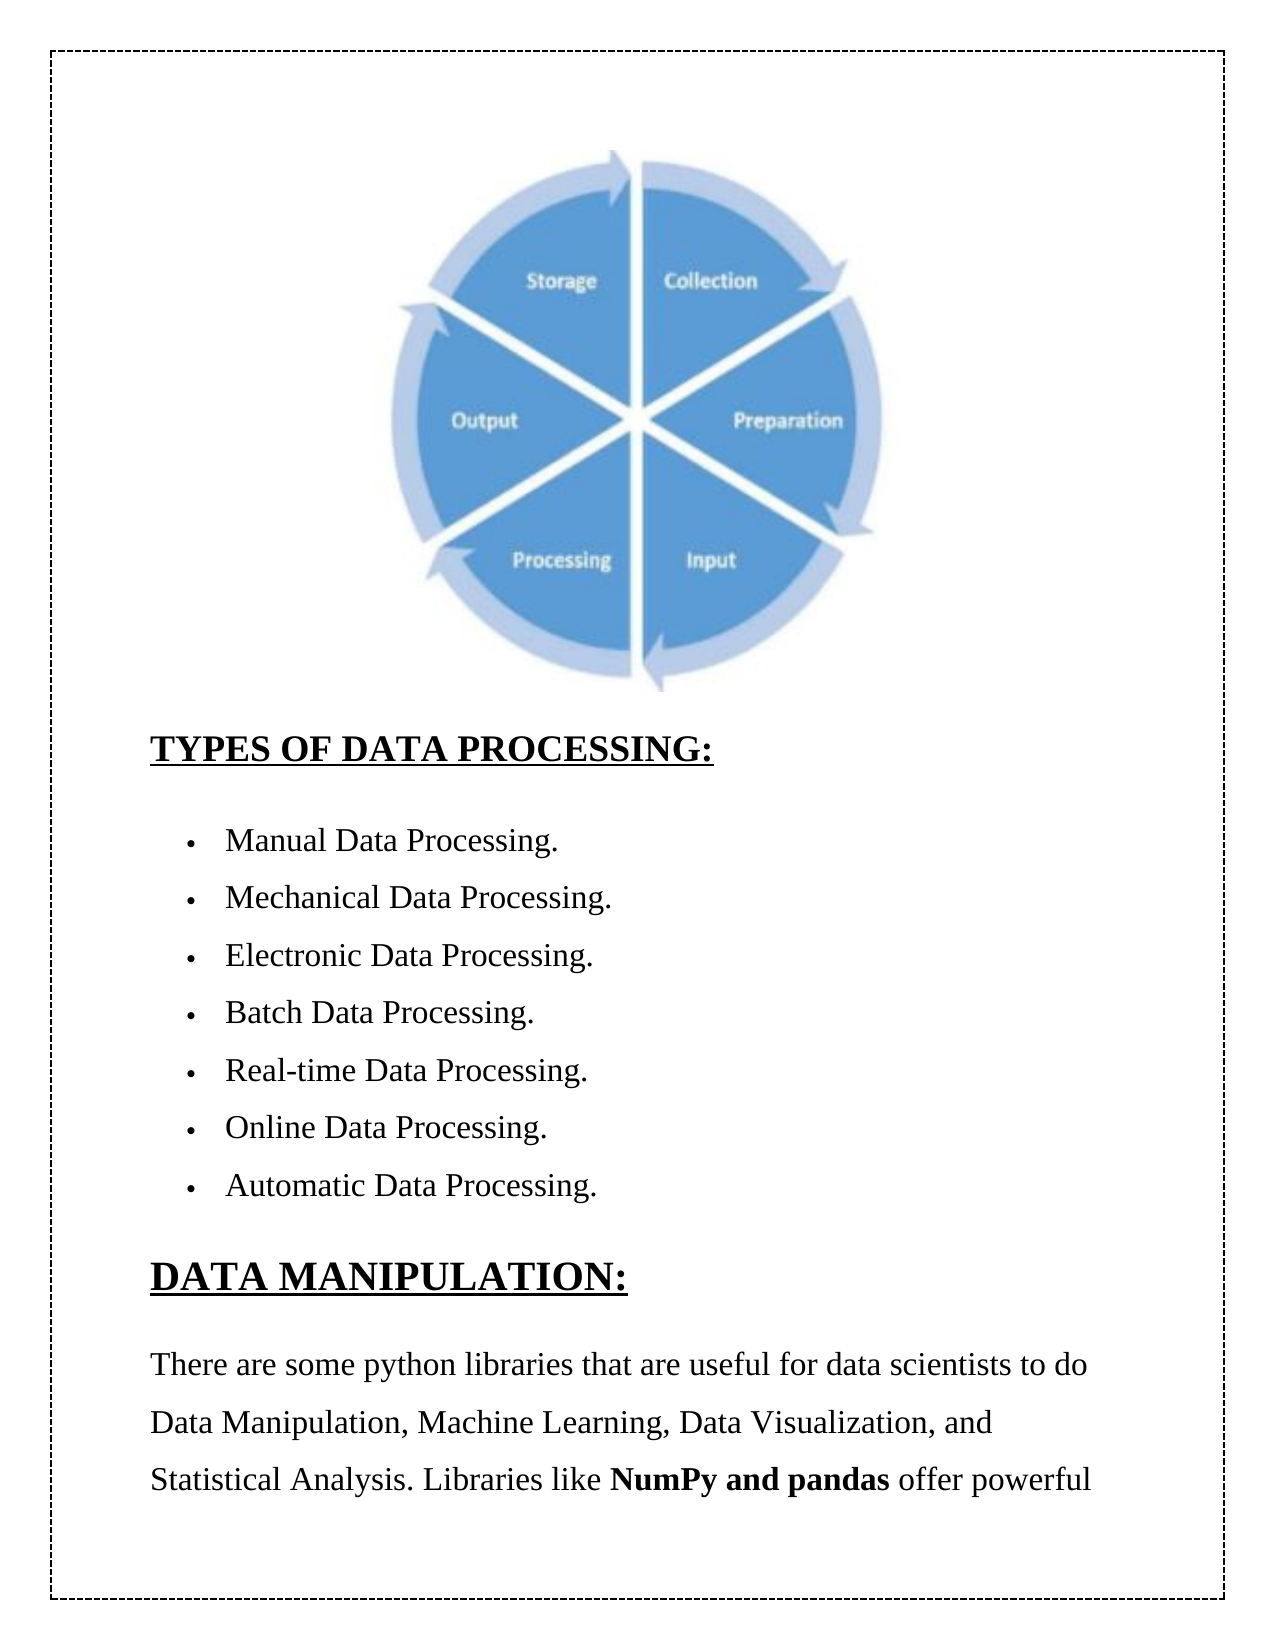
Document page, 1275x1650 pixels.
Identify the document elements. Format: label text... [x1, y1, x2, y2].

list Real-time Data Processing. [187, 1050, 1125, 1088]
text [150, 1344, 1125, 1498]
list Automatic Data Processing. [187, 1165, 1125, 1203]
list Electronic Data Processing. [187, 935, 1125, 973]
list Mechanical Data Processing. [187, 878, 1125, 916]
text TYPES OF DATA PROCESSING: [150, 726, 1125, 769]
text DATA MANIPULATION: [150, 1252, 1125, 1300]
list Online Data Processing. [187, 1108, 1125, 1146]
list Manual Data Processing. [187, 820, 1125, 858]
picture [373, 150, 902, 692]
list Batch Data Processing. [187, 993, 1125, 1031]
